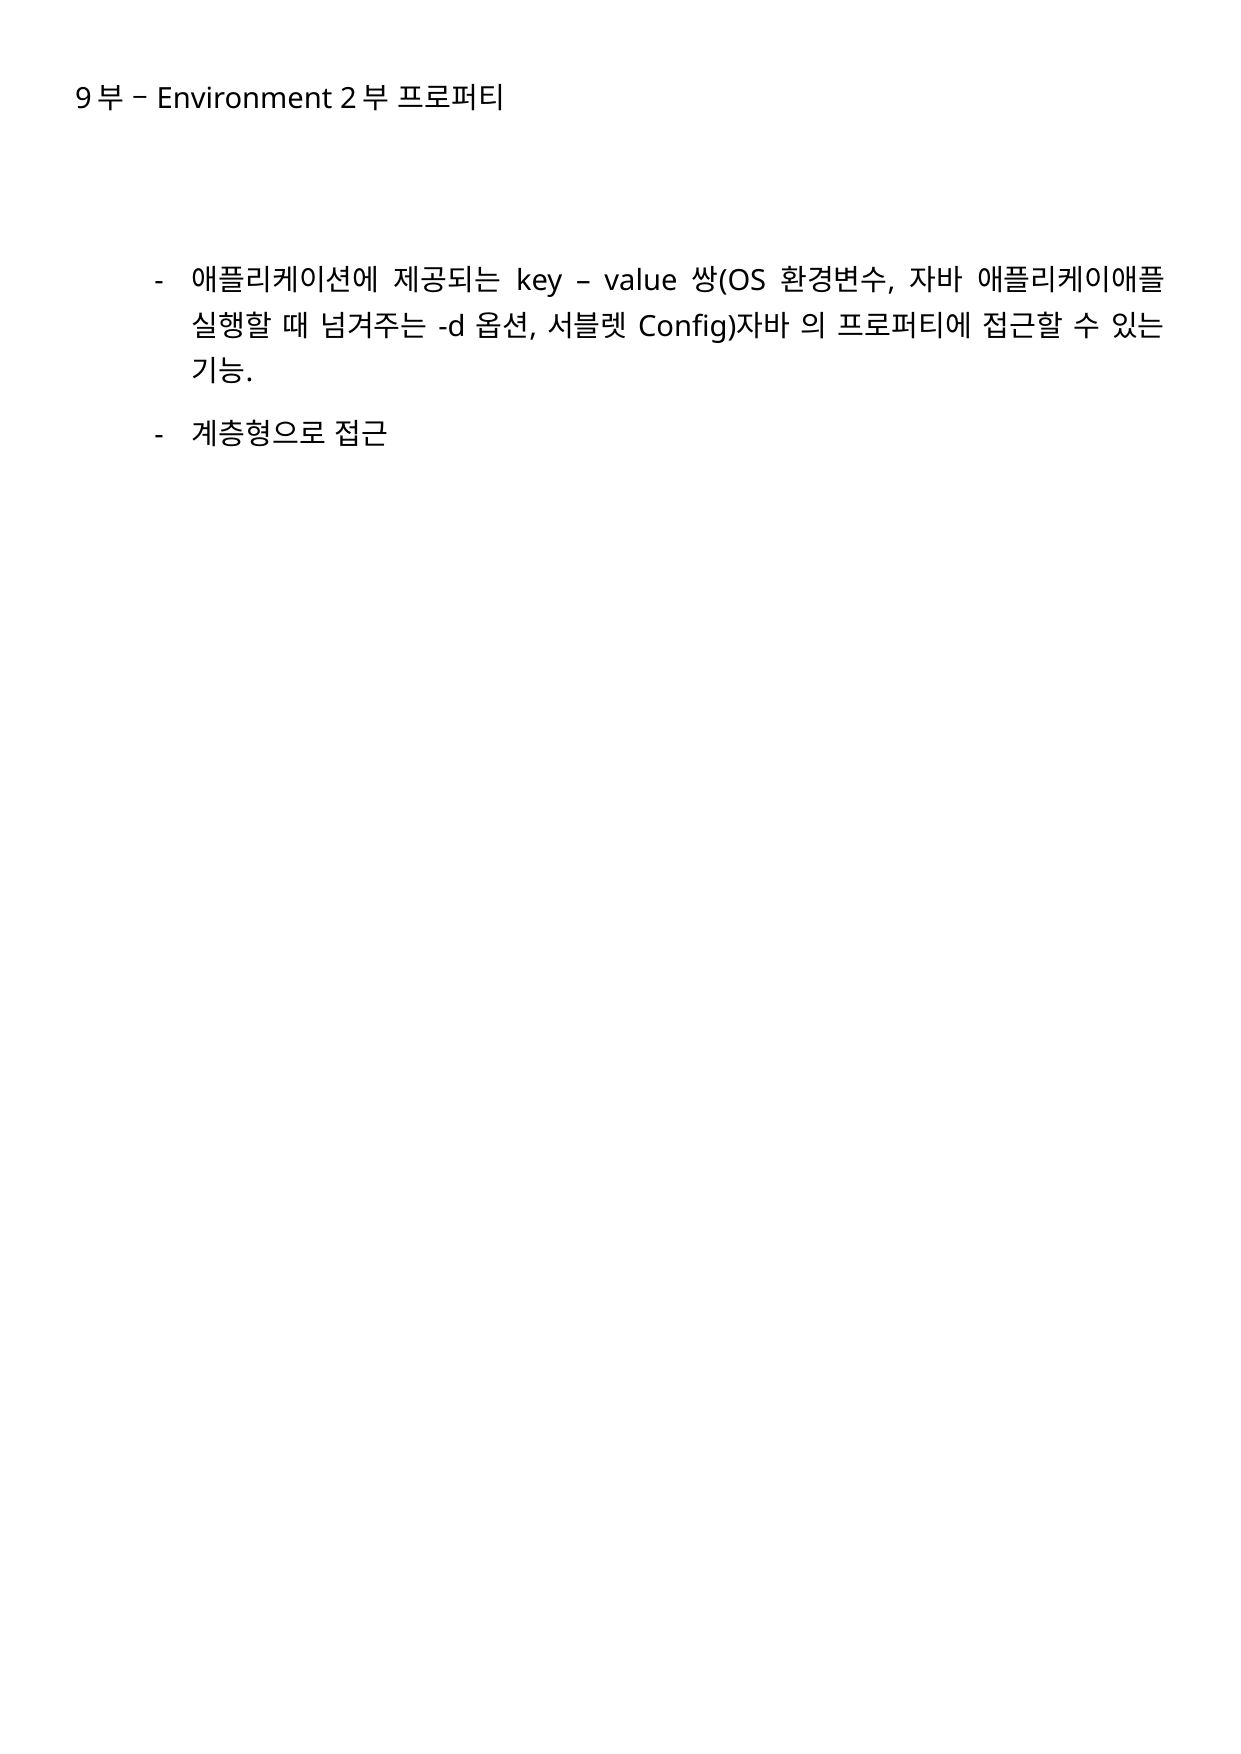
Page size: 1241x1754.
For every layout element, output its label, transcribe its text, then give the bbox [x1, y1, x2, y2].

list 애플리케이션에 제공되는 key – value 쌍(OS 환경변수, 자바 애플리케이애플 실행할 때 넘겨주는 -d 옵션, 서블렛 Config)자바 의 프로퍼티에 접근할 수 있는 기능. [154, 256, 1165, 390]
text 9부 – Environment 2부 프로퍼티 [75, 75, 1165, 117]
list 계층형으로 접근 [154, 410, 1165, 453]
